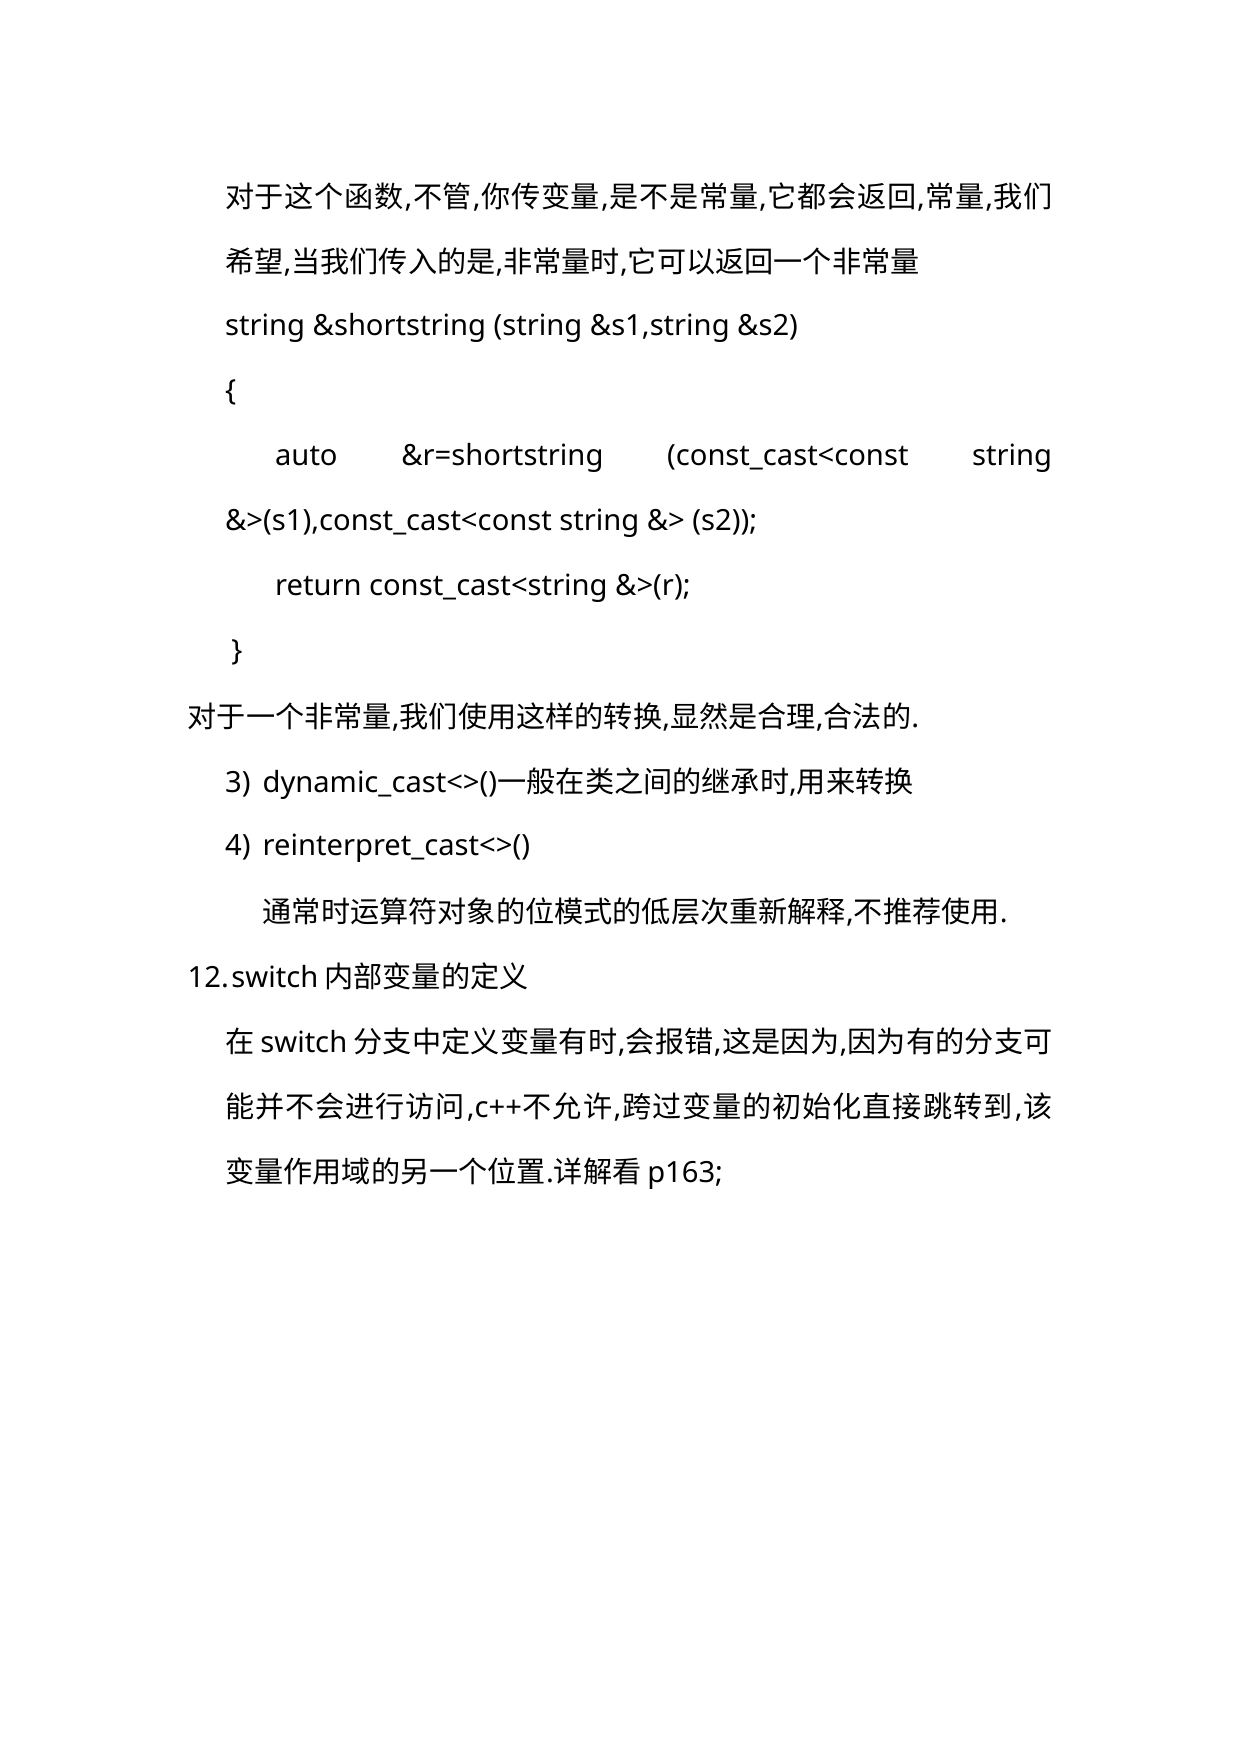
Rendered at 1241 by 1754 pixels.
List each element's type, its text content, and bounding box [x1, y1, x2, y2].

text return const_cast<string &>(r); [187, 552, 1053, 617]
list 对于这个函数,不管,你传变量,是不是常量,它都会返回,常量,我们希望,当我们传入的是,非常量时,它可以返回一个非常量 [225, 162, 1053, 292]
list 通常时运算符对象的位模式的低层次重新解释,不推荐使用. [262, 877, 1053, 942]
list dynamic_cast<>()一般在类之间的继承时,用来转换 [225, 747, 1053, 812]
list { [225, 357, 1053, 422]
list 在switch分支中定义变量有时,会报错,这是因为,因为有的分支可能并不会进行访问,c++不允许,跨过变量的初始化直接跳转到,该变量作用域的另一个位置.详解看p163; [225, 1007, 1053, 1202]
list switch内部变量的定义 [187, 942, 1053, 1007]
list string &shortstring (string &s1,string &s2) [225, 292, 1053, 357]
text 对于一个非常量,我们使用这样的转换,显然是合理,合法的. [187, 682, 1053, 747]
list auto &r=shortstring (const_cast<const string &>(s1),const_cast<const string &> (s2)); [225, 422, 1053, 552]
list reinterpret_cast<>() [225, 812, 1053, 877]
text } [187, 617, 1053, 682]
